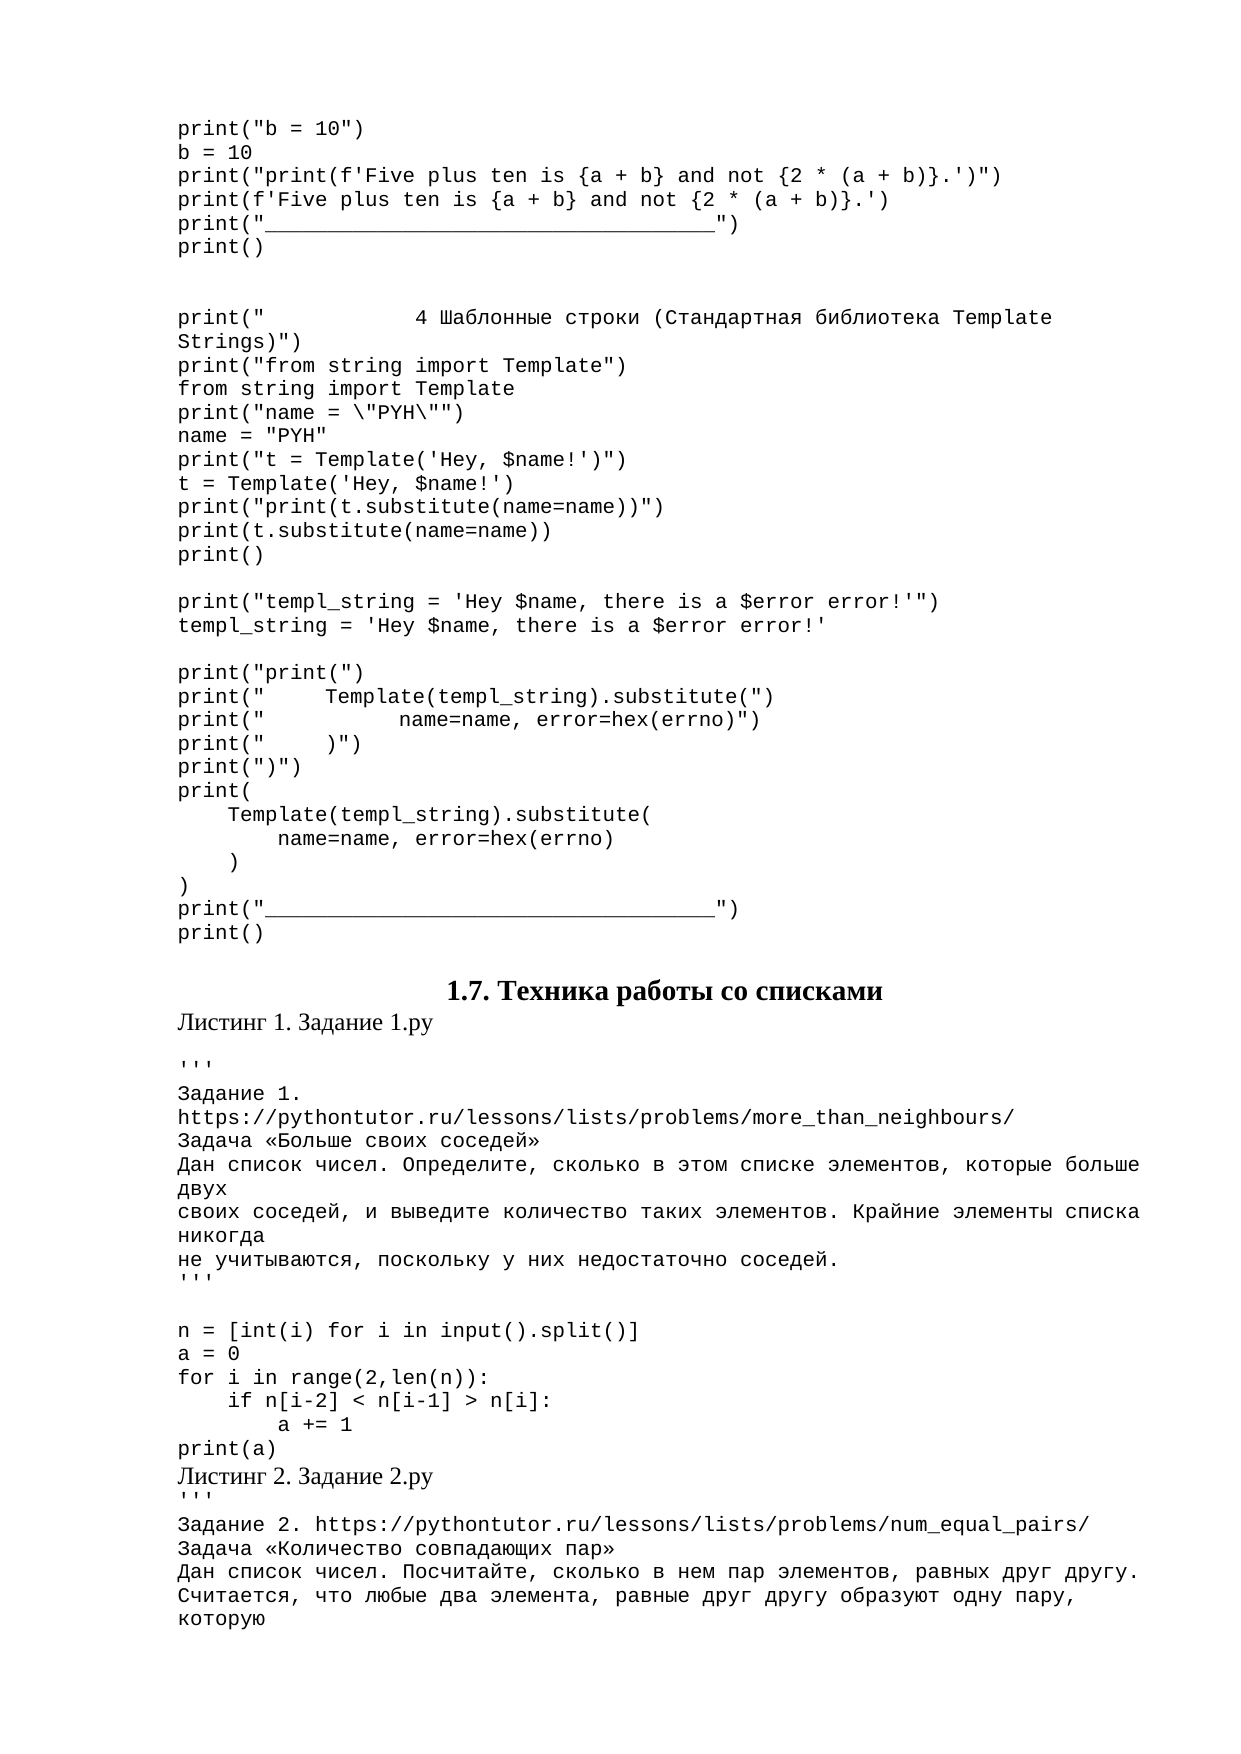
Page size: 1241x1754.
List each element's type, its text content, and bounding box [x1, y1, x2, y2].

text print("templ_string = 'Hey $name, there is a $error error!'") [177, 591, 1152, 615]
text Задание 2. https://pythontutor.ru/lessons/lists/problems/num_equal_pairs/ [177, 1514, 1152, 1537]
text b = 10 [177, 142, 1152, 165]
text Задача «Больше своих соседей» [177, 1130, 1152, 1154]
text print("from string import Template") [177, 354, 1152, 378]
text ''' [177, 1059, 1152, 1083]
text t = Template('Hey, $name!') [177, 473, 1152, 496]
text print(" )") [177, 733, 1152, 757]
text a = 0 [177, 1343, 1152, 1367]
text ''' [177, 1490, 1152, 1514]
text Задача «Количество совпадающих пар» [177, 1537, 1152, 1561]
text print("b = 10") [177, 118, 1152, 142]
text print() [177, 236, 1152, 260]
text from string import Template [177, 378, 1152, 402]
text print("____________________________________") [177, 898, 1152, 922]
text print("name = \"PYH\"") [177, 402, 1152, 426]
text print(")") [177, 757, 1152, 780]
text Листинг 2. Задание 2.py [177, 1461, 1152, 1490]
text templ_string = 'Hey $name, there is a $error error!' [177, 615, 1152, 638]
text n = [int(i) for i in input().split()] [177, 1319, 1152, 1343]
text не учитываются, поскольку у них недостаточно соседей. [177, 1249, 1152, 1272]
text name=name, error=hex(errno) [177, 827, 1152, 851]
text name = "PYH" [177, 426, 1152, 449]
text Template(templ_string).substitute( [177, 804, 1152, 827]
text print(t.substitute(name=name)) [177, 520, 1152, 544]
text print( [177, 780, 1152, 804]
text print("t = Template('Hey, $name!')") [177, 449, 1152, 473]
text print() [177, 922, 1152, 946]
text print(a) [177, 1438, 1152, 1461]
text Дан список чисел. Определите, сколько в этом списке элементов, которые больше двух [177, 1154, 1152, 1201]
text a += 1 [177, 1414, 1152, 1438]
text Считается, что любые два элемента, равные друг другу образуют одну пару, которую [177, 1585, 1152, 1632]
text ) [177, 875, 1152, 898]
text Листинг 1. Задание 1.py [177, 1007, 1152, 1036]
text ) [177, 851, 1152, 875]
text print("print(") [177, 662, 1152, 686]
text 1.7. Техника работы со списками [177, 973, 1152, 1007]
text print(" name=name, error=hex(errno)") [177, 709, 1152, 733]
text print(f'Five plus ten is {a + b} and not {2 * (a + b)}.') [177, 189, 1152, 213]
text Дан список чисел. Посчитайте, сколько в нем пар элементов, равных друг другу. [177, 1561, 1152, 1585]
text print("____________________________________") [177, 213, 1152, 236]
text for i in range(2,len(n)): [177, 1367, 1152, 1391]
text Задание 1. https://pythontutor.ru/lessons/lists/problems/more_than_neighbours/ [177, 1083, 1152, 1130]
text print(" 4 Шаблонные строки (Стандартная библиотека Template Strings)") [177, 307, 1152, 354]
text ''' [177, 1272, 1152, 1296]
text print(" Template(templ_string).substitute(") [177, 686, 1152, 709]
text print("print(f'Five plus ten is {a + b} and not {2 * (a + b)}.')") [177, 165, 1152, 189]
text print() [177, 544, 1152, 567]
text своих соседей, и выведите количество таких элементов. Крайние элементы списка никогда [177, 1201, 1152, 1249]
text if n[i-2] < n[i-1] > n[i]: [177, 1391, 1152, 1414]
text print("print(t.substitute(name=name))") [177, 496, 1152, 520]
